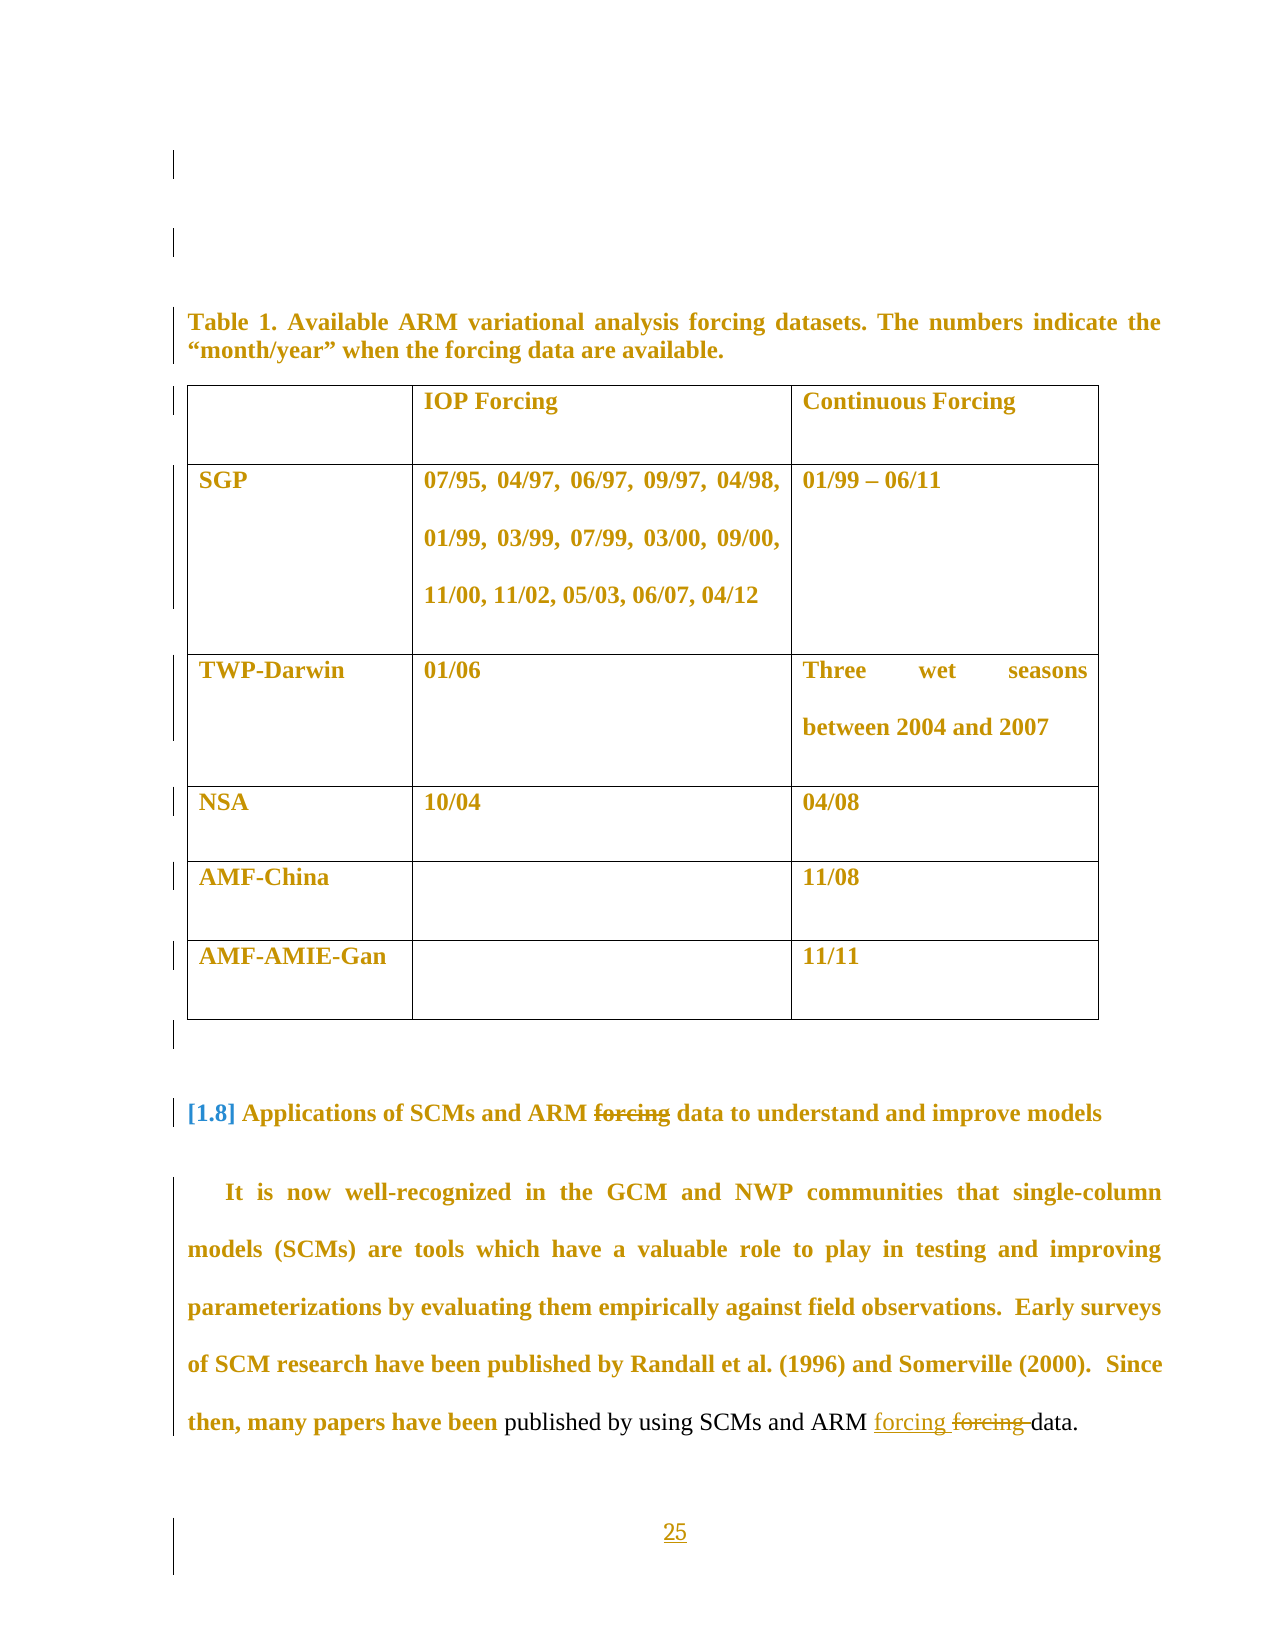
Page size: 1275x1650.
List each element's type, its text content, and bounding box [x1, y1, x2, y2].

table_cell 10/04 [413, 787, 791, 861]
text It is now well-recognized in the GCM and NWP communities that single-column models (SCMs) are tools which have a valuable role to play in testing and improving parameterizations by evaluating them empirically against field observations. Early surveys of SCM research have been published by Randall et al. (1996) and Somerville (2000). Since then, many papers have been published by using SCMs and ARM data. [187, 1177, 1162, 1436]
table_cell Three wet seasons between 2004 and 2007 [792, 655, 1098, 786]
list Applications of SCMs and ARM data to understand and improve models [187, 1098, 1162, 1127]
table_cell 07/95, 04/97, 06/97, 09/97, 04/98, 01/99, 03/99, 07/99, 03/00, 09/00, 11/00, 11/02, 05/03, 06/07, 04/12 [413, 465, 791, 654]
table_cell AMF-China [188, 862, 412, 940]
table_header [188, 386, 412, 464]
table_cell NSA [188, 787, 412, 861]
table_cell 11/08 [792, 862, 1098, 940]
text Table 1. Available ARM variational analysis forcing datasets. The numbers indicate the “month/year” when the forcing data are available. [187, 307, 1162, 364]
table_cell 04/08 [792, 787, 1098, 861]
table_cell SGP [188, 465, 412, 654]
table_cell [413, 941, 791, 1019]
table_cell [413, 862, 791, 940]
table_cell TWP-Darwin [188, 655, 412, 786]
table_cell 01/06 [413, 655, 791, 786]
table_cell AMF-AMIE-Gan [188, 941, 412, 1019]
table_header Continuous Forcing [792, 386, 1098, 464]
table_cell 11/11 [792, 941, 1098, 1019]
table_header IOP Forcing [413, 386, 791, 464]
table_cell 01/99 – 06/11 [792, 465, 1098, 654]
